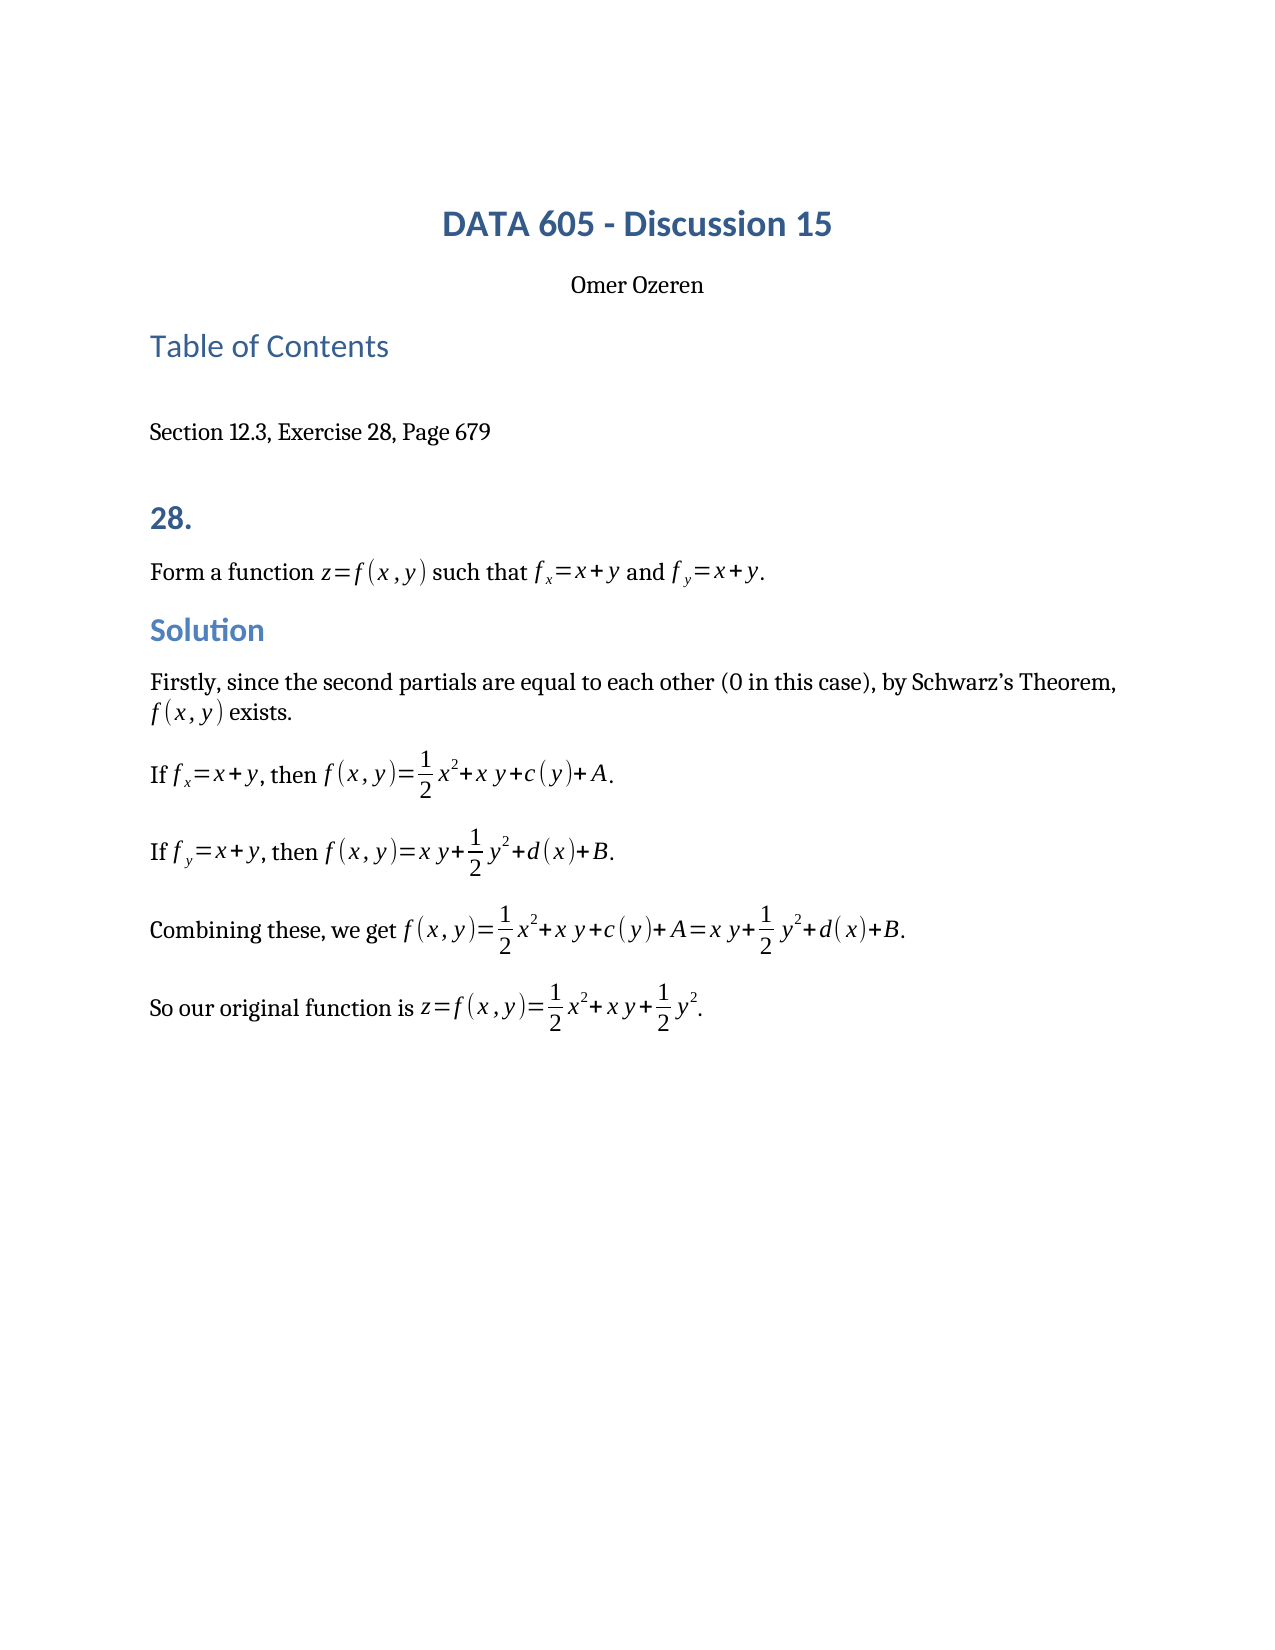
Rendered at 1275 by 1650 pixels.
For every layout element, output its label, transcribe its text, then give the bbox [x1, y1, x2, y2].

text Firstly, since the second partials are equal to each other (0 in this case), by Schwarz’s Theorem, exists. [150, 668, 1125, 727]
text Omer Ozeren [150, 271, 1125, 299]
text Section 12.3, Exercise 28, Page 679 [150, 418, 1125, 447]
text Form a function such that and . [150, 556, 1125, 588]
text Combining these, we get . [150, 901, 1125, 960]
subtitle 28. [150, 497, 1125, 538]
subtitle Solution [150, 608, 1125, 649]
text So our original function is . [150, 979, 1125, 1038]
text If , then . [150, 746, 1125, 804]
title DATA 605 - Discussion 15 [150, 200, 1125, 246]
text If , then . [150, 823, 1125, 882]
